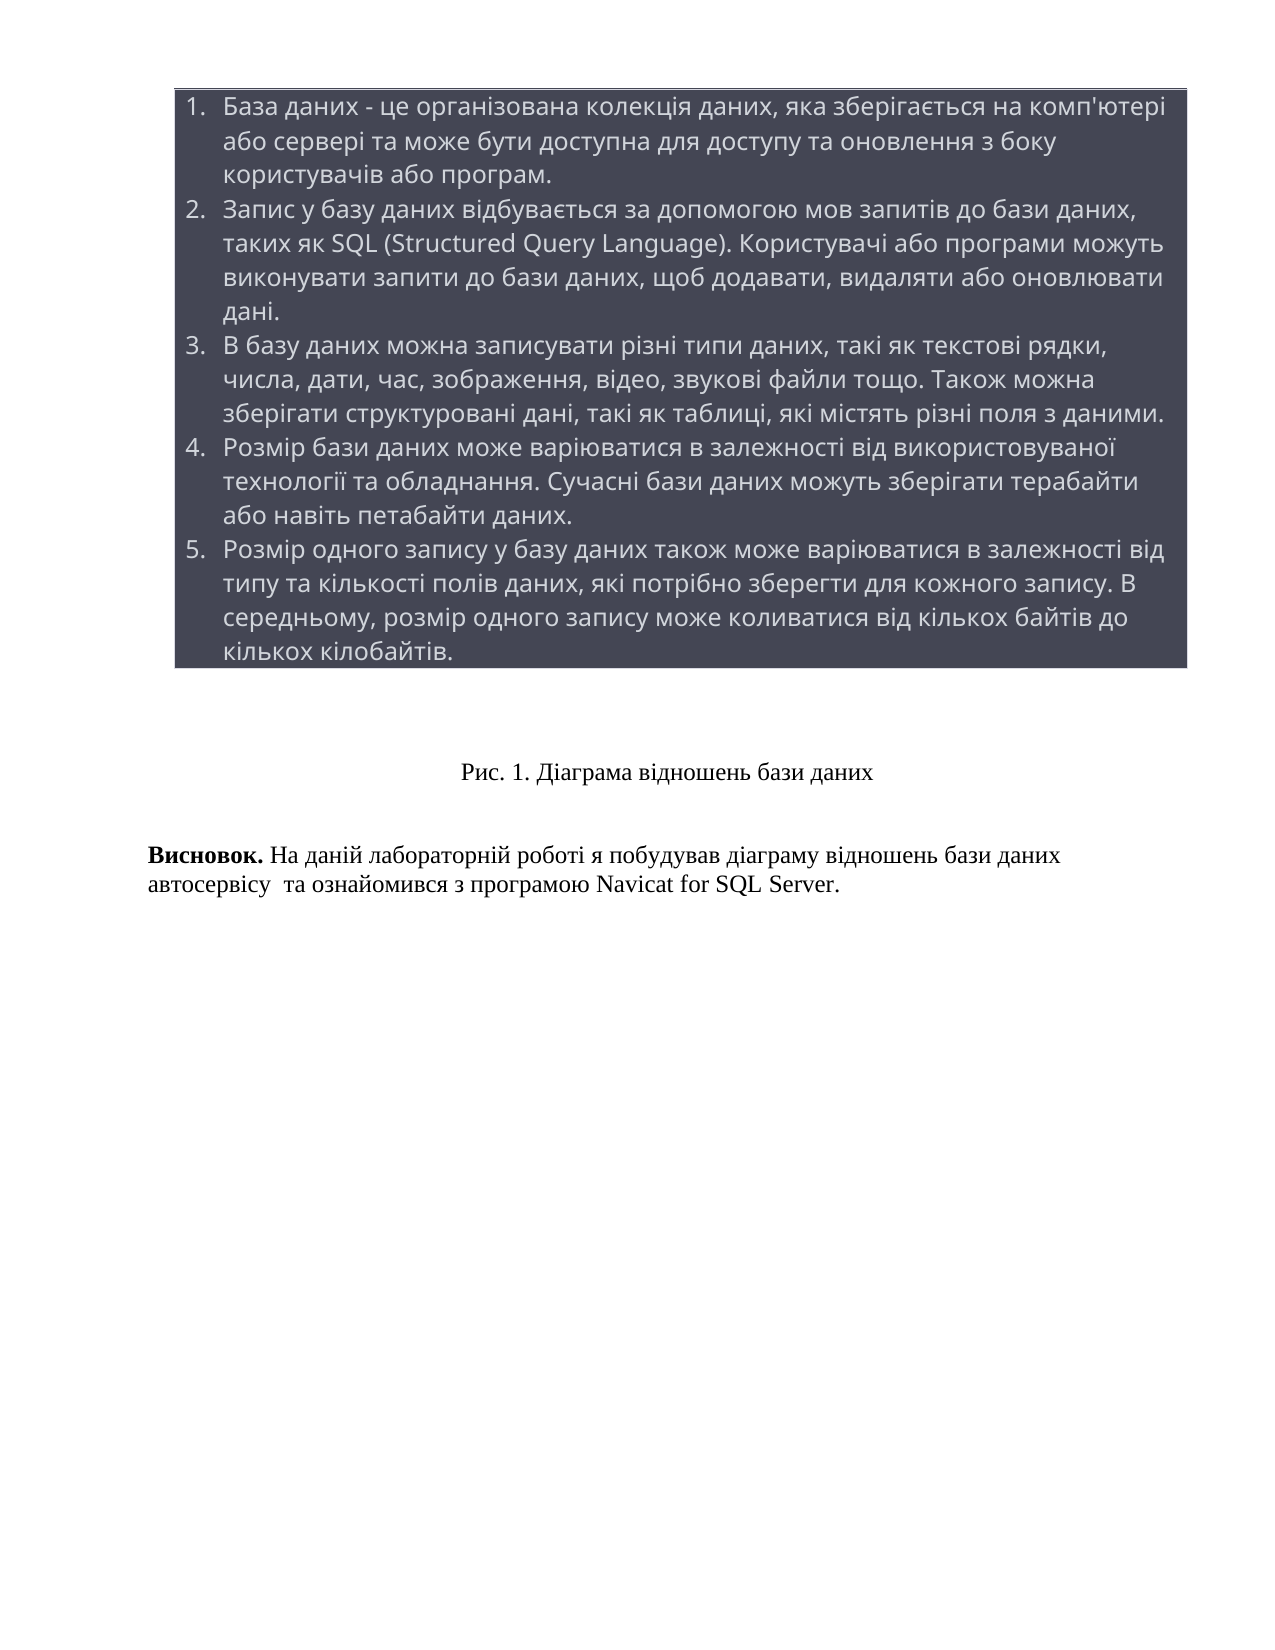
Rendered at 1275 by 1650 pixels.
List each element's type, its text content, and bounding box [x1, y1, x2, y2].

list Розмір одного запису у базу даних також може варіюватися в залежності від типу та кількості полів даних, які потрібно зберегти для кожного запису. В середньому, розмір одного запису може коливатися від кількох байтів до кількох кілобайтів. [175, 531, 1187, 668]
list В базу даних можна записувати різні типи даних, такі як текстові рядки, числа, дати, час, зображення, відео, звукові файли тощо. Також можна зберігати структуровані дані, такі як таблиці, які містять різні поля з даними. [175, 327, 1187, 429]
text Рис. 1. Діаграма відношень бази даних [148, 757, 1186, 786]
list Розмір бази даних може варіюватися в залежності від використовуваної технології та обладнання. Сучасні бази даних можуть зберігати терабайти або навіть петабайти даних. [175, 429, 1187, 531]
text Висновок. На даній лабораторній роботі я побудував діаграму відношень бази даних автосервісу та ознайомився з програмою Navicat for SQL Server. [148, 841, 1186, 898]
list Запис у базу даних відбувається за допомогою мов запитів до бази даних, таких як SQL (Structured Query Language). Користувачі або програми можуть виконувати запити до бази даних, щоб додавати, видаляти або оновлювати дані. [175, 191, 1187, 327]
list База даних - це організована колекція даних, яка зберігається на комп'ютері або сервері та може бути доступна для доступу та оновлення з боку користувачів або програм. [175, 90, 1187, 191]
